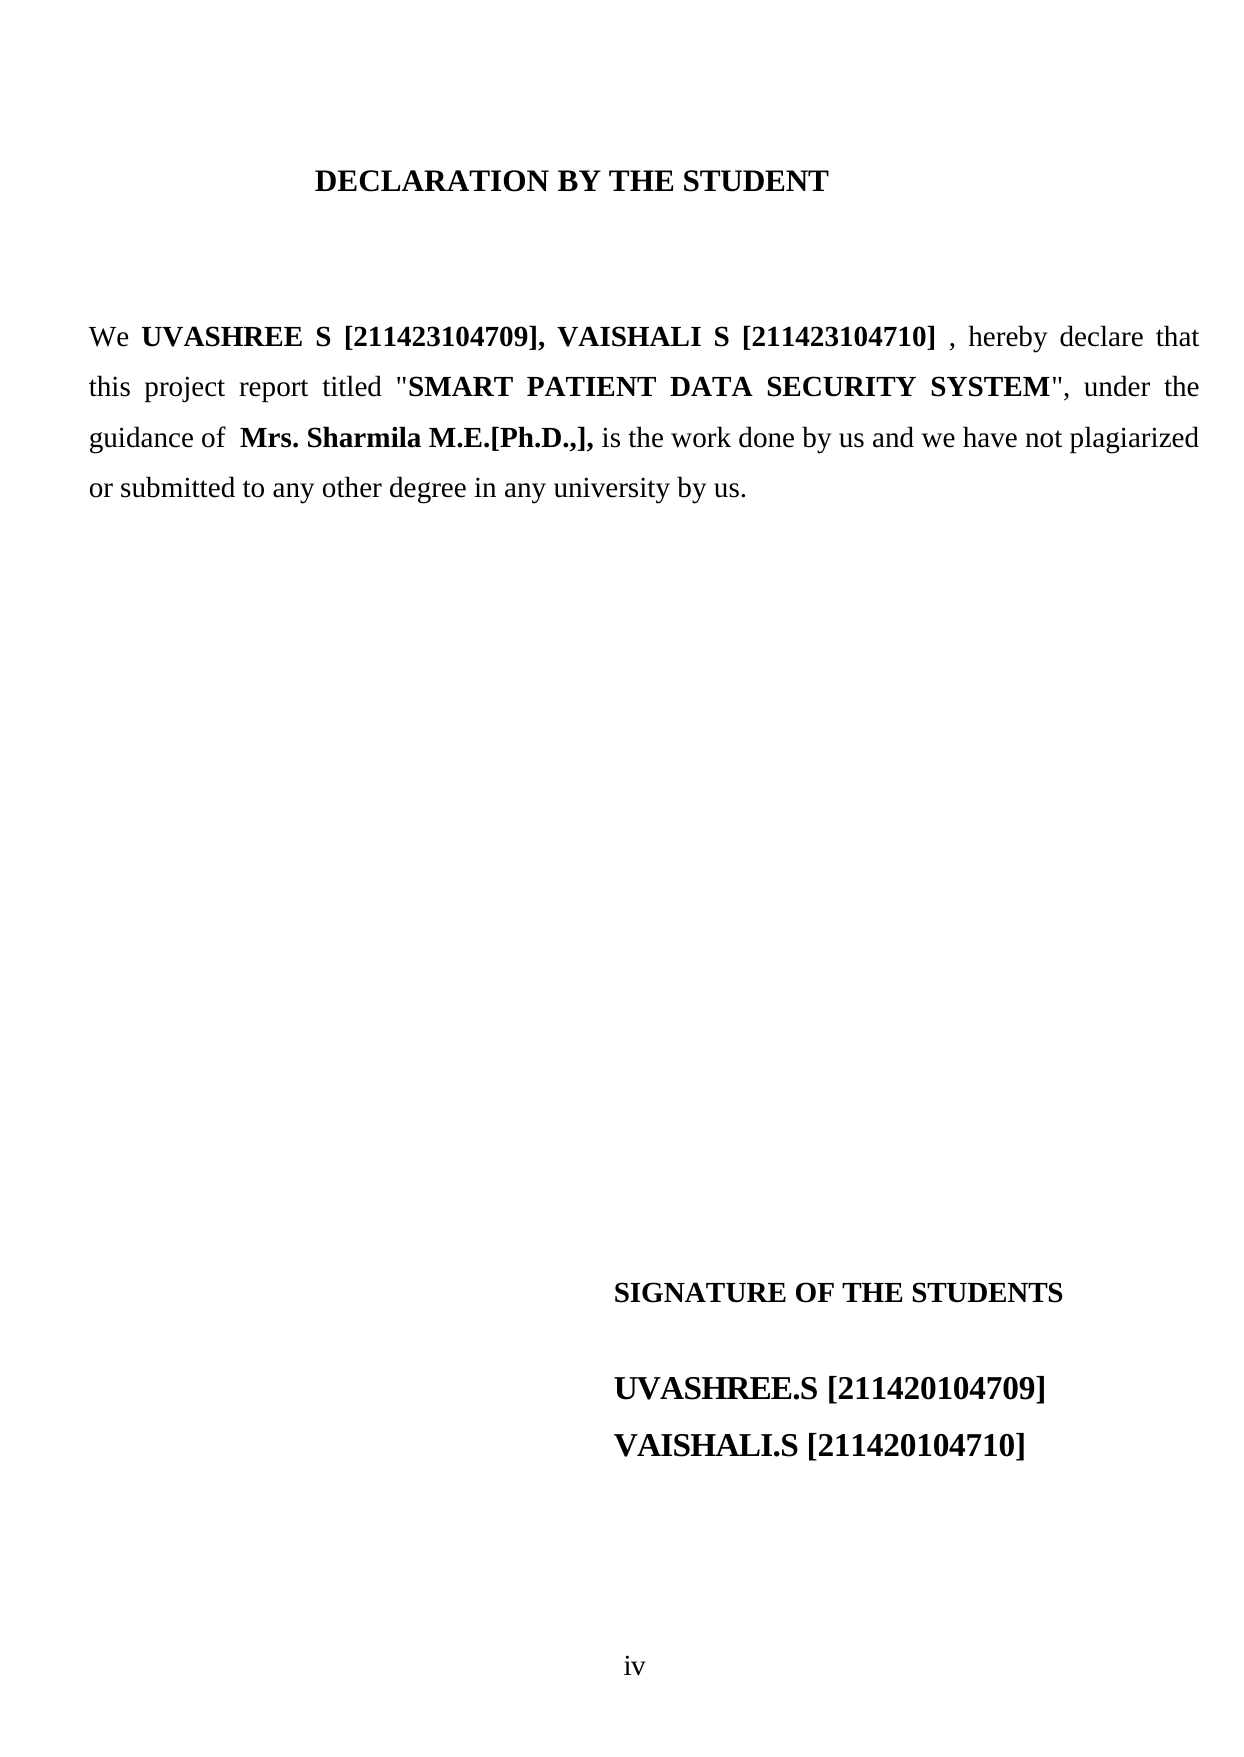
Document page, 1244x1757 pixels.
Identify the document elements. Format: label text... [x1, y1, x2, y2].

text VAISHALI.S [211420104710] [613, 1426, 1081, 1464]
text We UVASHREE S [211423104709], VAISHALI S [211423104710] , hereby declare that this project report titled "SMART PATIENT DATA SECURITY SYSTEM", under the guidance of Mrs. Sharmila M.E.[Ph.D.,], is the work done by us and we have not plagiarized or submitted to any other degree in any university by us. [88, 319, 1199, 503]
text DECLARATION BY THE STUDENT [88, 163, 901, 198]
text SIGNATURE OF THE STUDENTS [613, 1276, 1083, 1309]
text UVASHREE.S [211420104709] [613, 1368, 1080, 1407]
